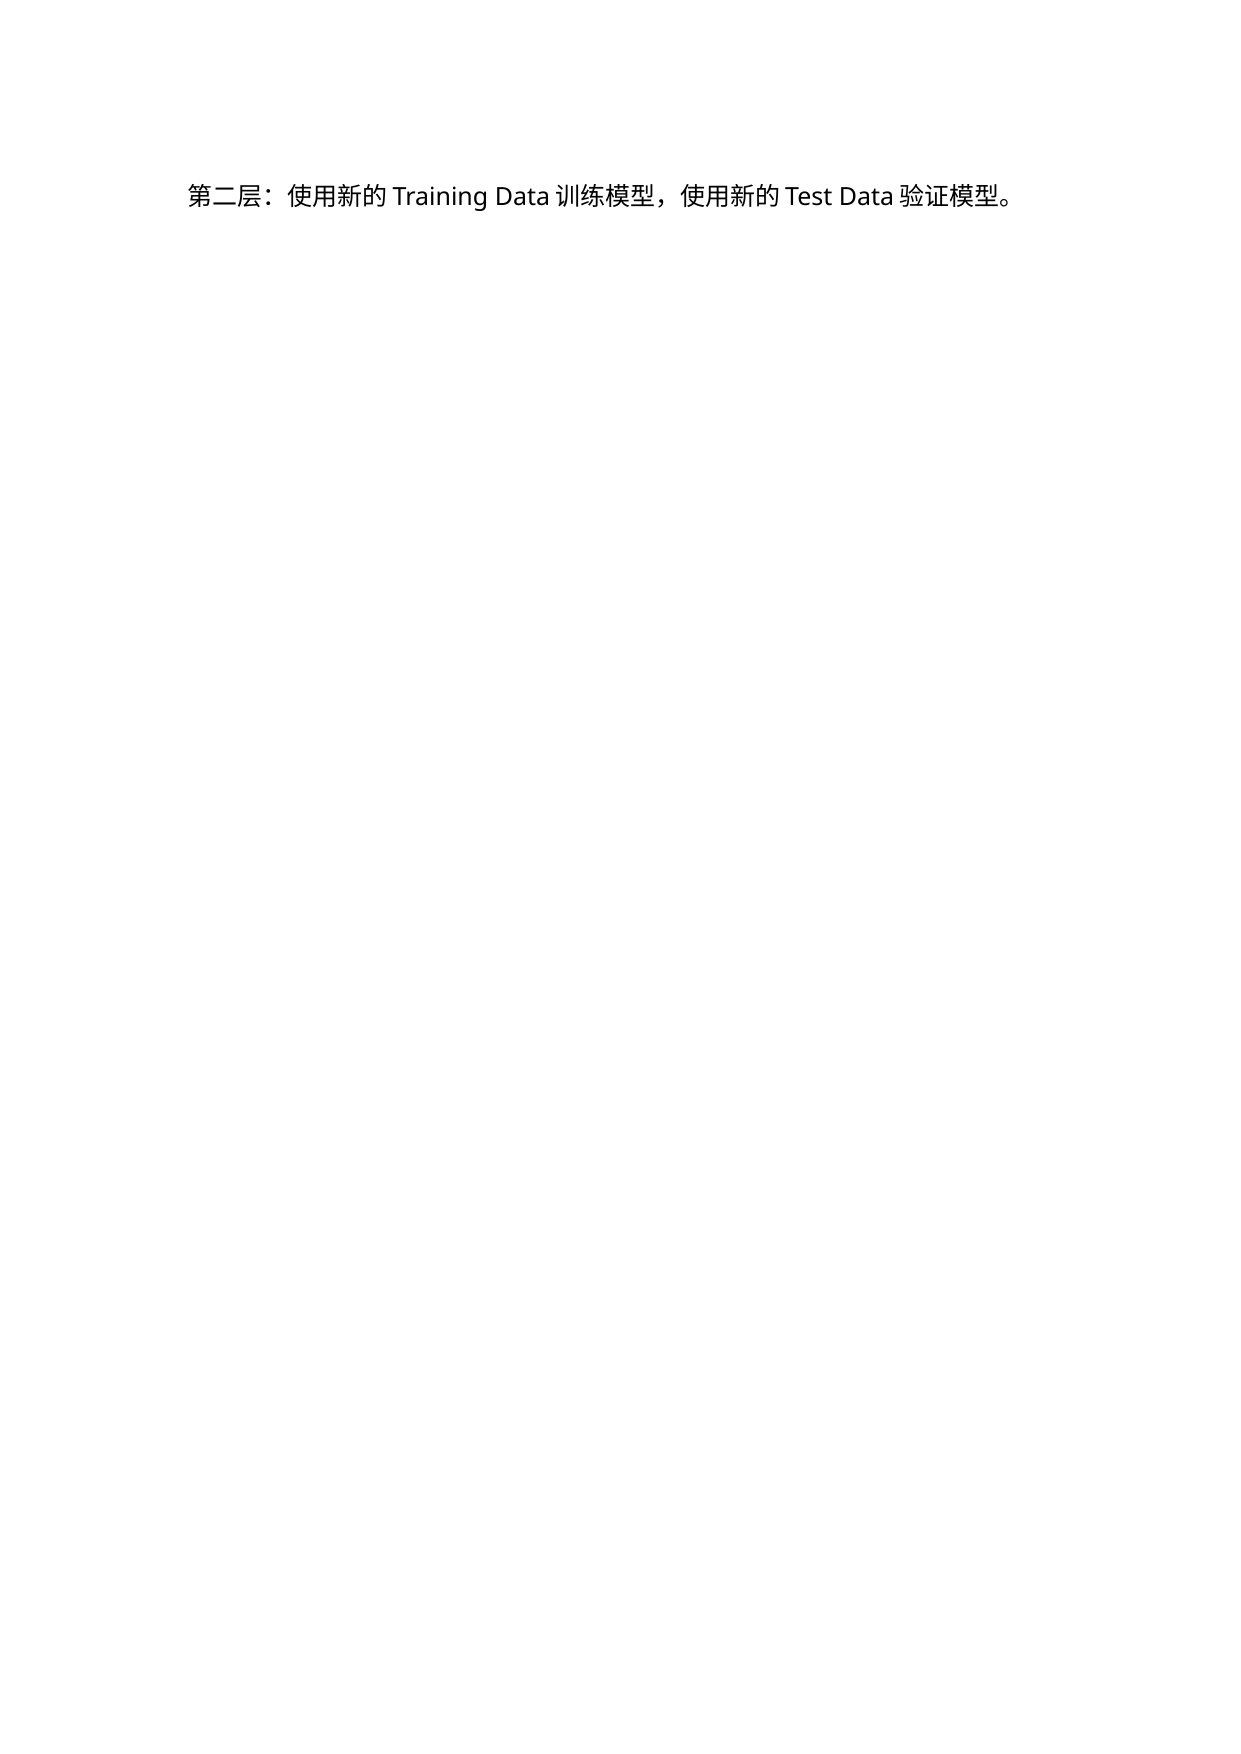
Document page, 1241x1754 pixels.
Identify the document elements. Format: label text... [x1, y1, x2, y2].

text 第二层：使用新的Training Data训练模型，使用新的Test Data验证模型。 [187, 162, 1053, 227]
